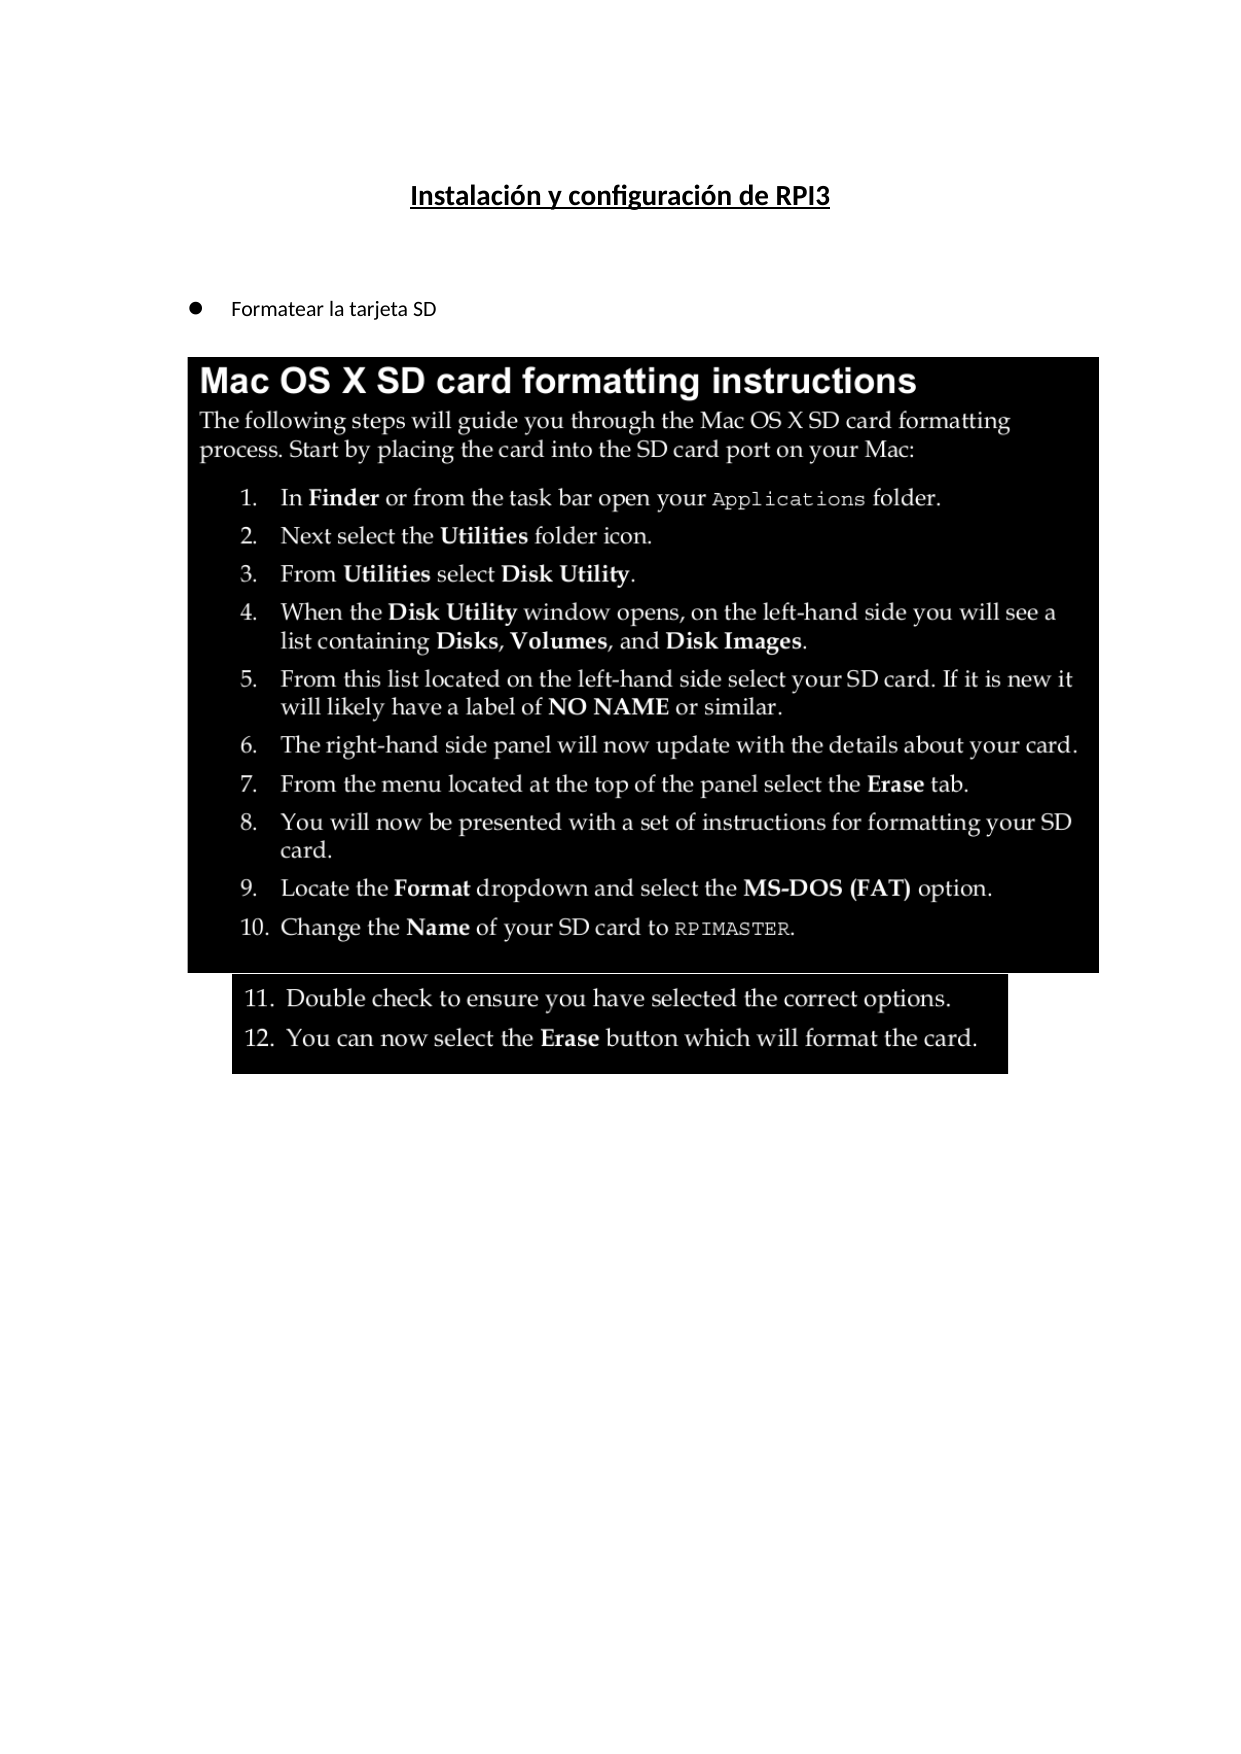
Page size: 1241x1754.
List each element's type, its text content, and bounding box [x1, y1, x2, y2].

picture [232, 974, 1009, 1074]
list Instalación y configuración de RPI3 [187, 162, 1053, 227]
list Formatear la tarjeta SD [187, 292, 1053, 324]
picture [187, 357, 1099, 973]
